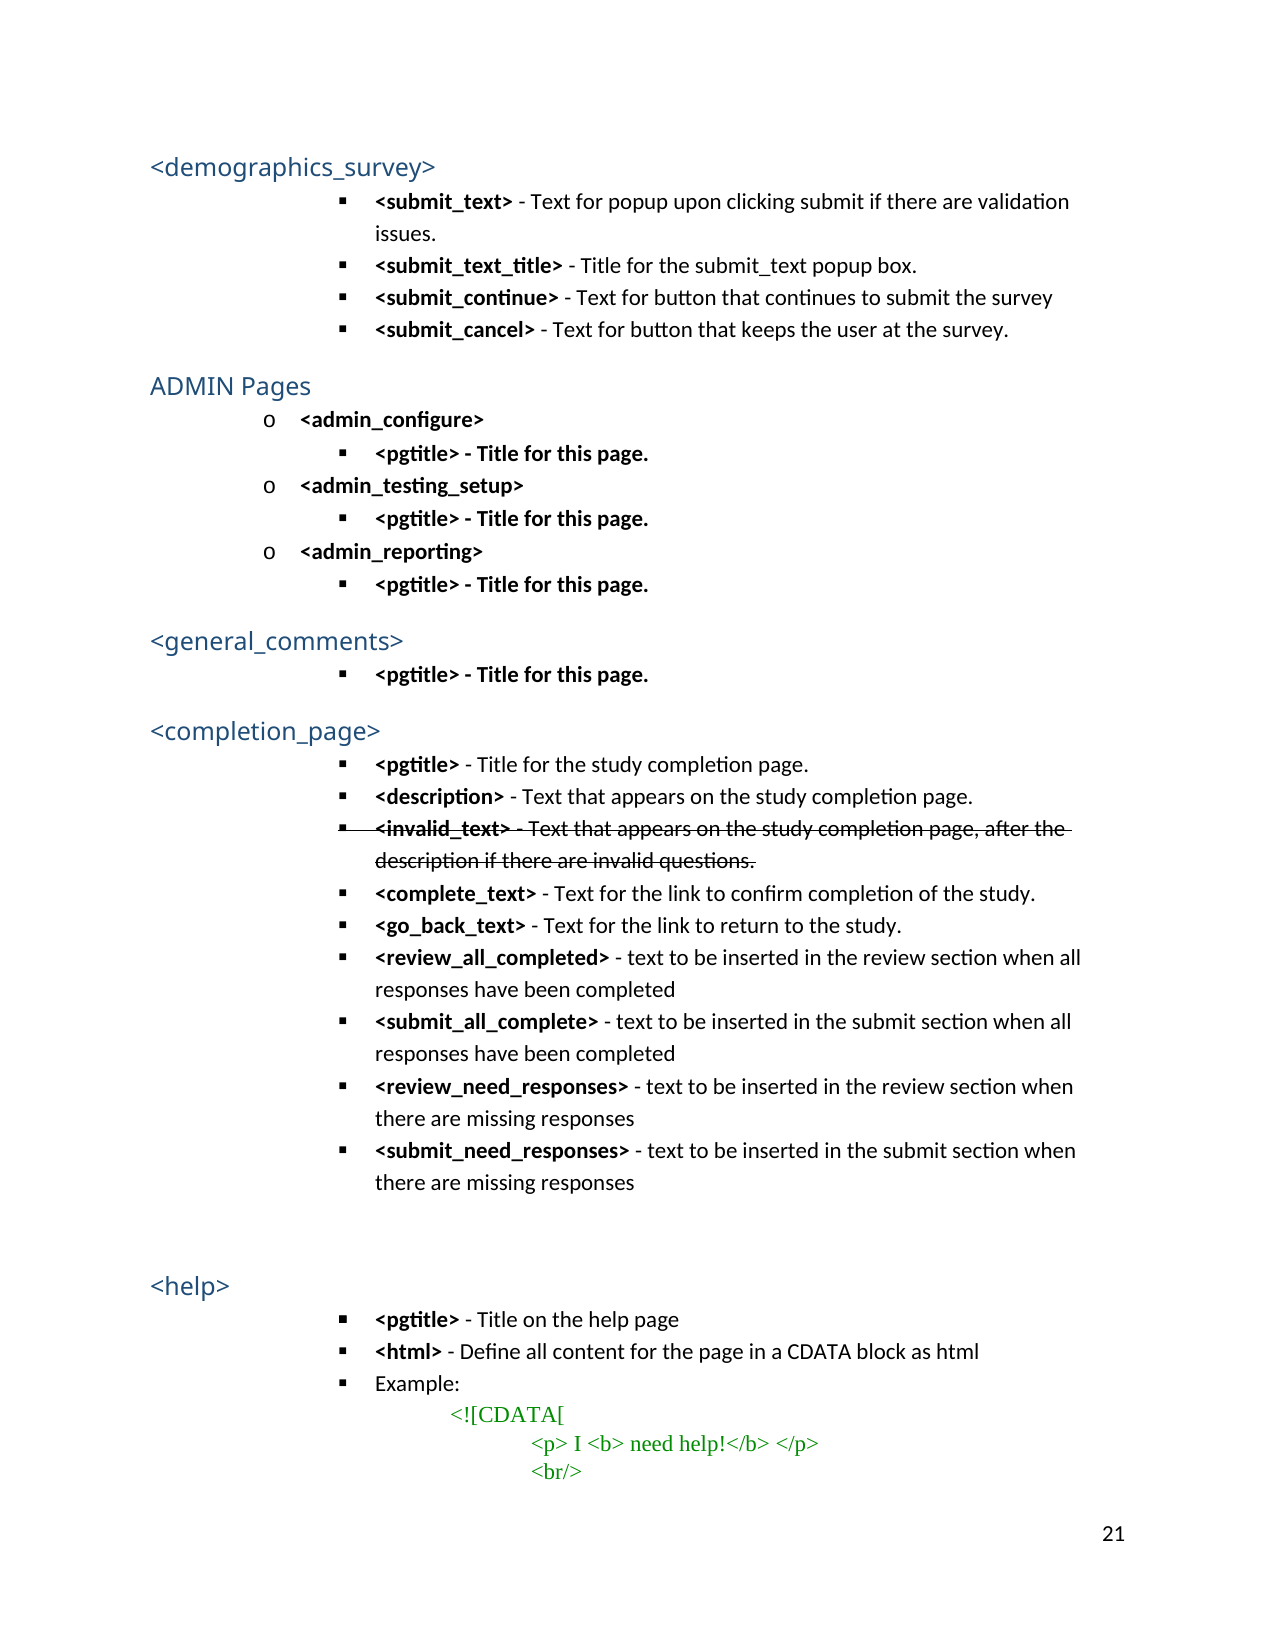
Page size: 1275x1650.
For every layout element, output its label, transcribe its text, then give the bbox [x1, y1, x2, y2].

list <pgtitle> - Title for this page. [337, 660, 1125, 688]
list <pgtitle> - Title for this page. [337, 570, 1125, 598]
list Example: [337, 1369, 1125, 1397]
list <pgtitle> - Title for this page. [337, 504, 1125, 533]
list <admin_configure> [262, 405, 1125, 434]
list <submit_need_responses> - text to be inserted in the submit section when there are missing responses [337, 1136, 1125, 1196]
list <review_all_completed> - text to be inserted in the review section when all responses have been completed [337, 943, 1125, 1003]
subtitle <help> [150, 1268, 1125, 1302]
list <go_back_text> - Text for the link to return to the study. [337, 911, 1125, 939]
subtitle <completion_page> [150, 713, 1125, 747]
list <admin_testing_setup> [262, 471, 1125, 500]
list <submit_text_title> - Title for the submit_text popup box. [337, 251, 1125, 279]
list <pgtitle> - Title for this page. [337, 439, 1125, 467]
list <submit_continue> - Text for button that continues to submit the survey [337, 283, 1125, 311]
list <admin_reporting> [262, 537, 1125, 566]
list <invalid_text> - Text that appears on the study completion page, after the description if there are invalid questions. [337, 814, 1125, 874]
list <review_need_responses> - text to be inserted in the review section when there are missing responses [337, 1072, 1125, 1132]
list <pgtitle> - Title for the study completion page. [337, 750, 1125, 778]
subtitle ADMIN Pages [150, 368, 1125, 403]
list <submit_all_complete> - text to be inserted in the submit section when all responses have been completed [337, 1007, 1125, 1068]
list <submit_text> - Text for popup upon clicking submit if there are validation issues. [337, 187, 1125, 247]
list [375, 1402, 1125, 1485]
list <submit_cancel> - Text for button that keeps the user at the survey. [337, 316, 1125, 343]
list <html> - Define all content for the page in a CDATA block as html [337, 1337, 1125, 1365]
subtitle <general_comments> [150, 623, 1125, 657]
list <pgtitle> - Title on the help page [337, 1305, 1125, 1333]
subtitle <demographics_survey> [150, 150, 1125, 184]
list <description> - Text that appears on the study completion page. [337, 782, 1125, 810]
list <complete_text> - Text for the link to confirm completion of the study. [337, 879, 1125, 907]
